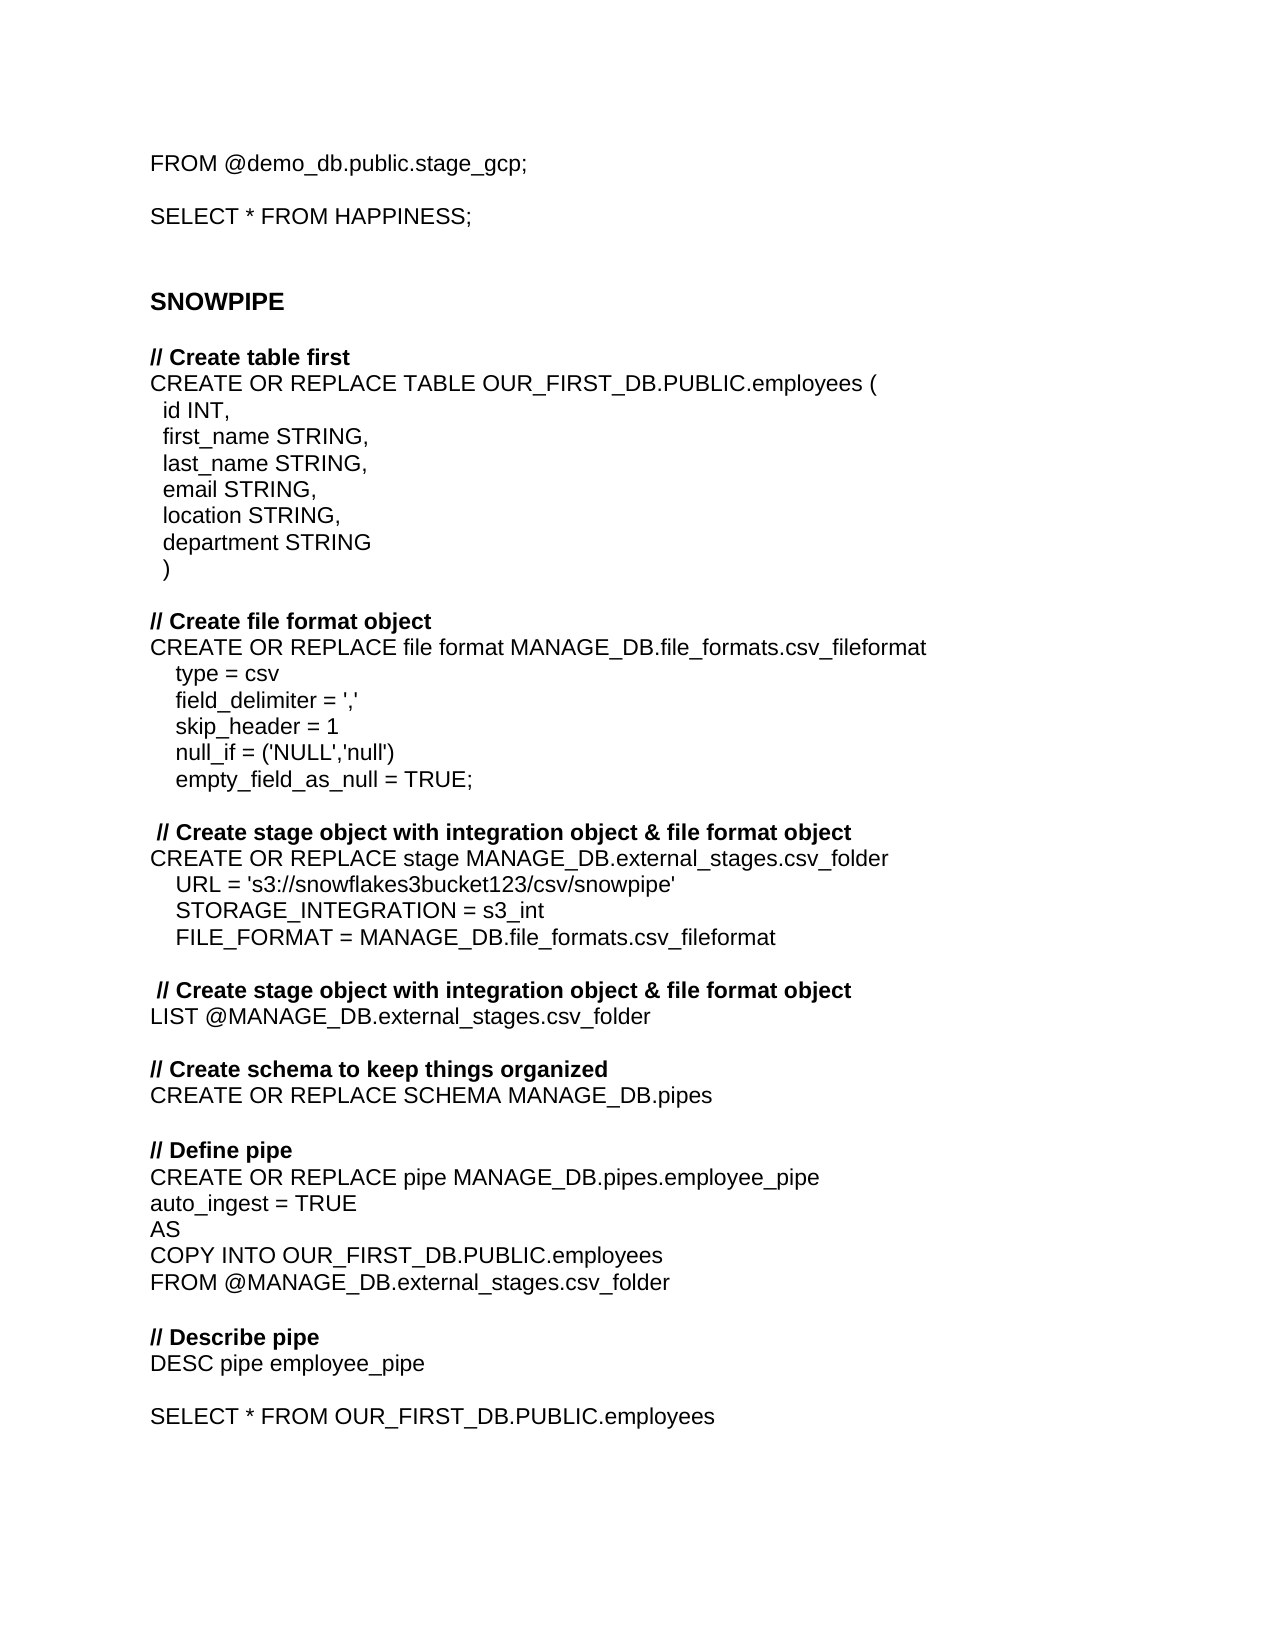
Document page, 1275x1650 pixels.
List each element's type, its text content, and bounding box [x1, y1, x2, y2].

text CREATE OR REPLACE TABLE OUR_FIRST_DB.PUBLIC.employees ( [150, 370, 1125, 397]
text department STRING [150, 528, 1125, 555]
text CREATE OR REPLACE pipe MANAGE_DB.pipes.employee_pipe [150, 1163, 1125, 1190]
text CREATE OR REPLACE stage MANAGE_DB.external_stages.csv_folder [150, 845, 1125, 871]
text location STRING, [150, 502, 1125, 528]
text // Create table first [150, 344, 1125, 370]
text FILE_FORMAT = MANAGE_DB.file_formats.csv_fileformat [150, 924, 1125, 950]
text id INT, [150, 397, 1125, 423]
text empty_field_as_null = TRUE; [150, 766, 1125, 792]
text DESC pipe employee_pipe [150, 1350, 1125, 1377]
text ) [150, 555, 1125, 581]
text // Create stage object with integration object & file format object [150, 818, 1125, 845]
text null_if = ('NULL','null') [150, 739, 1125, 766]
text skip_header = 1 [150, 713, 1125, 739]
text field_delimiter = ',' [150, 687, 1125, 713]
text CREATE OR REPLACE file format MANAGE_DB.file_formats.csv_fileformat [150, 634, 1125, 660]
text auto_ingest = TRUE [150, 1190, 1125, 1216]
text FROM @demo_db.public.stage_gcp; [150, 150, 1125, 176]
text AS [150, 1216, 1125, 1242]
text // Describe pipe [150, 1324, 1125, 1350]
text // Create schema to keep things organized [150, 1056, 1125, 1082]
text last_name STRING, [150, 449, 1125, 476]
text CREATE OR REPLACE SCHEMA MANAGE_DB.pipes [150, 1082, 1125, 1108]
text SELECT * FROM HAPPINESS; [150, 203, 1125, 229]
text FROM @MANAGE_DB.external_stages.csv_folder [150, 1269, 1125, 1295]
text // Create file format object [150, 608, 1125, 634]
text type = csv [150, 660, 1125, 687]
text email STRING, [150, 476, 1125, 502]
text // Define pipe [150, 1137, 1125, 1163]
text SNOWPIPE [150, 287, 1125, 315]
text first_name STRING, [150, 423, 1125, 449]
text STORAGE_INTEGRATION = s3_int [150, 897, 1125, 924]
text COPY INTO OUR_FIRST_DB.PUBLIC.employees [150, 1242, 1125, 1269]
text URL = 's3://snowflakes3bucket123/csv/snowpipe' [150, 871, 1125, 897]
text SELECT * FROM OUR_FIRST_DB.PUBLIC.employees [150, 1403, 1125, 1429]
text LIST @MANAGE_DB.external_stages.csv_folder [150, 1003, 1125, 1029]
text // Create stage object with integration object & file format object [150, 977, 1125, 1003]
